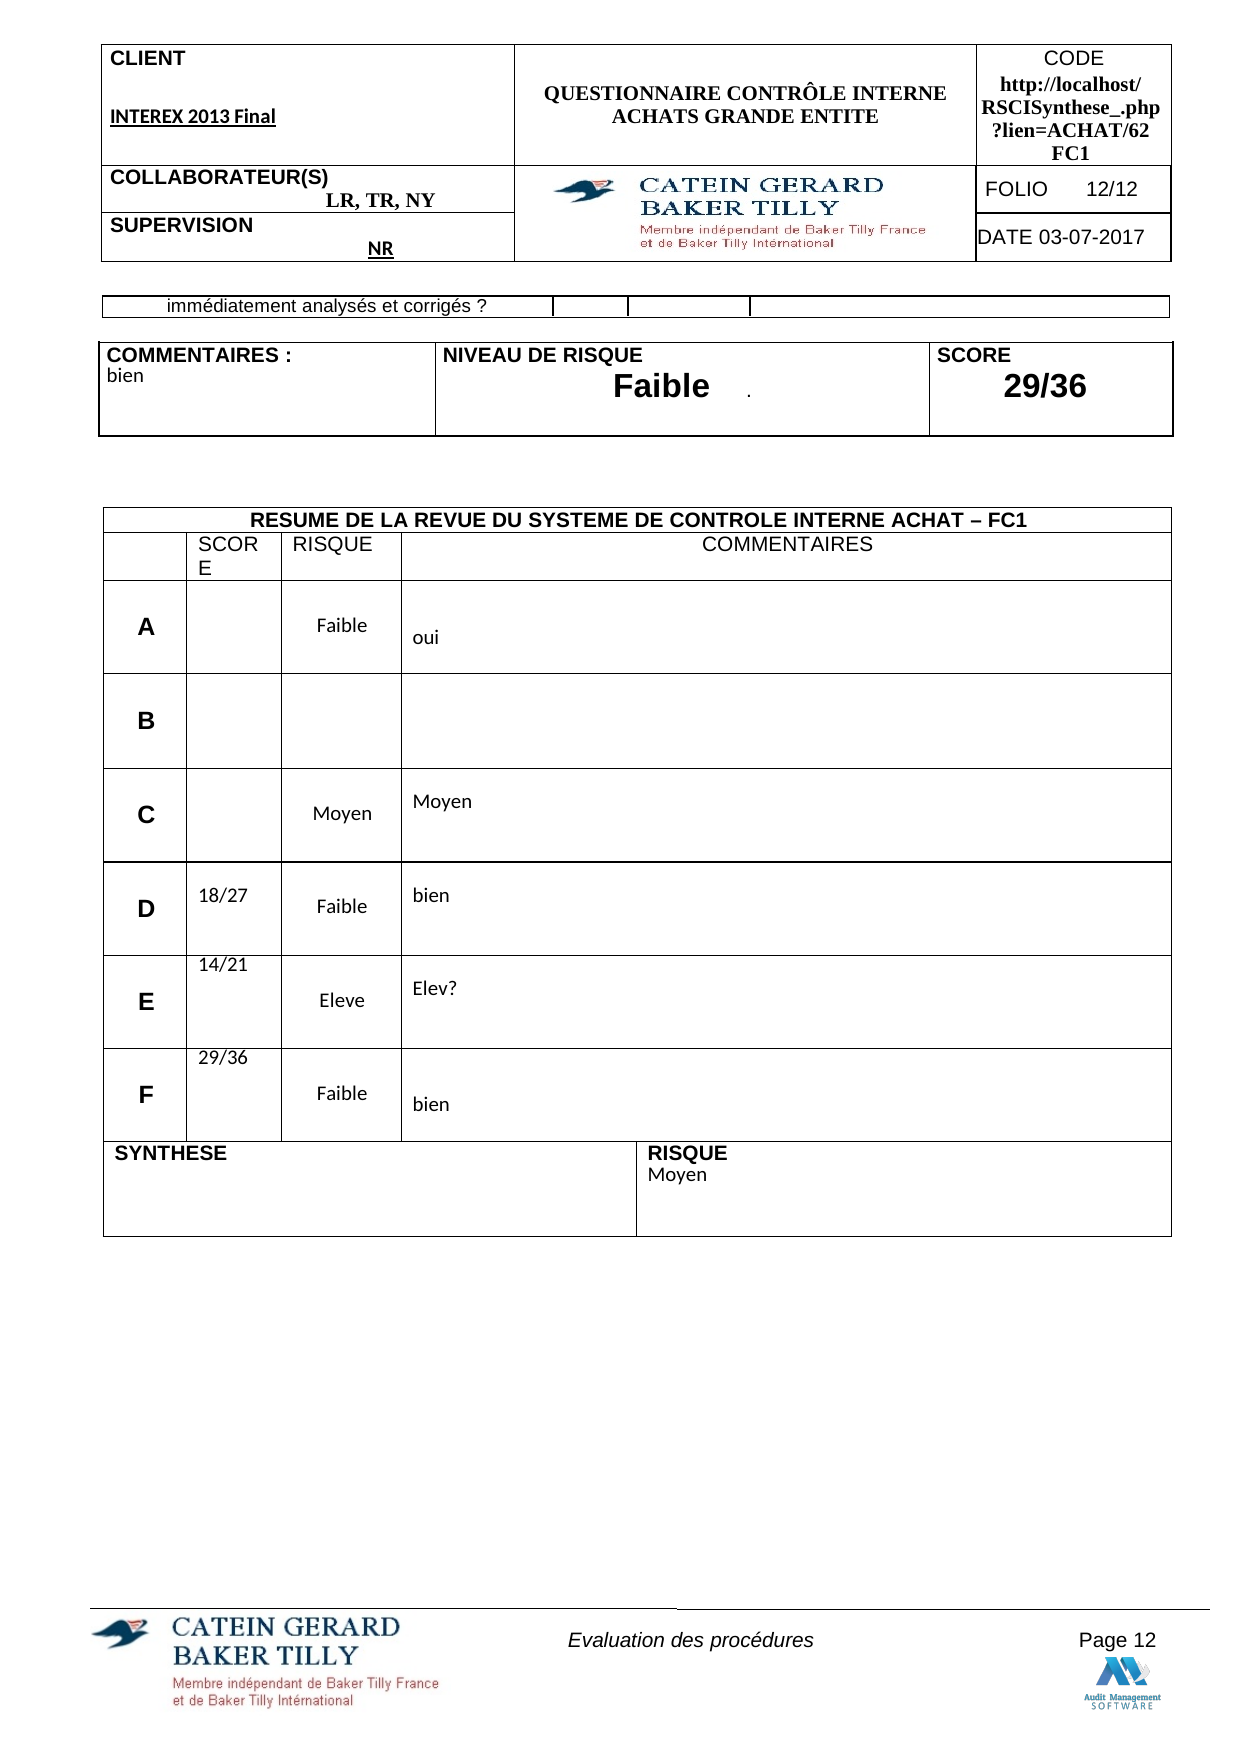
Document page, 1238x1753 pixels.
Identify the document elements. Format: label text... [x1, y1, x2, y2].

table_cell SYNTHESE [104, 1142, 636, 1236]
picture [1084, 1657, 1161, 1711]
table_cell Elev? [402, 956, 1171, 1048]
picture [90, 1609, 451, 1716]
table_cell Faible [282, 581, 401, 673]
table_cell Faible [282, 1049, 401, 1141]
table_cell Eleve [282, 956, 401, 1048]
table_cell D [104, 863, 186, 954]
picture [552, 171, 939, 255]
table_cell [402, 674, 1171, 768]
table_cell F [104, 1049, 186, 1141]
table_cell [187, 581, 281, 673]
table_cell [751, 297, 1169, 316]
table_cell RISQUE Moyen [637, 1142, 1171, 1236]
table_cell SCORE [187, 533, 281, 580]
table_cell COMMENTAIRES [402, 533, 1171, 580]
table_header SCORE 29/36 [930, 343, 1172, 435]
table_cell oui [402, 581, 1171, 673]
table_cell bien [402, 1049, 1171, 1141]
table_cell [282, 674, 401, 768]
table_header RESUME DE LA REVUE DU SYSTEME DE CONTROLE INTERNE ACHAT – FC1 [104, 508, 1171, 532]
table_cell 29/36 [187, 1049, 281, 1141]
table_cell [629, 297, 749, 316]
table_cell A [104, 581, 186, 673]
table_cell Faible [282, 863, 401, 954]
table_cell C [104, 769, 186, 861]
table_header NIVEAU DE RISQUE Faible . [436, 343, 929, 435]
table_cell Si des écarts sont constatés, sont-ils immédiatement analysés et corrigés ? [159, 297, 552, 316]
table_cell 14/21 [187, 956, 281, 1048]
table_cell Moyen [282, 769, 401, 861]
table_cell [187, 674, 281, 768]
table_cell [554, 297, 627, 316]
table_cell 18/27 [187, 863, 281, 954]
table_cell RISQUE [282, 533, 401, 580]
table_cell [103, 297, 159, 316]
table_cell [187, 769, 281, 861]
table_cell Moyen [402, 769, 1171, 861]
table_cell B [104, 674, 186, 768]
table_cell E [104, 956, 186, 1048]
table_header COMMENTAIRES : bien [100, 343, 435, 435]
table_cell [104, 533, 186, 580]
table_cell bien [402, 863, 1171, 954]
